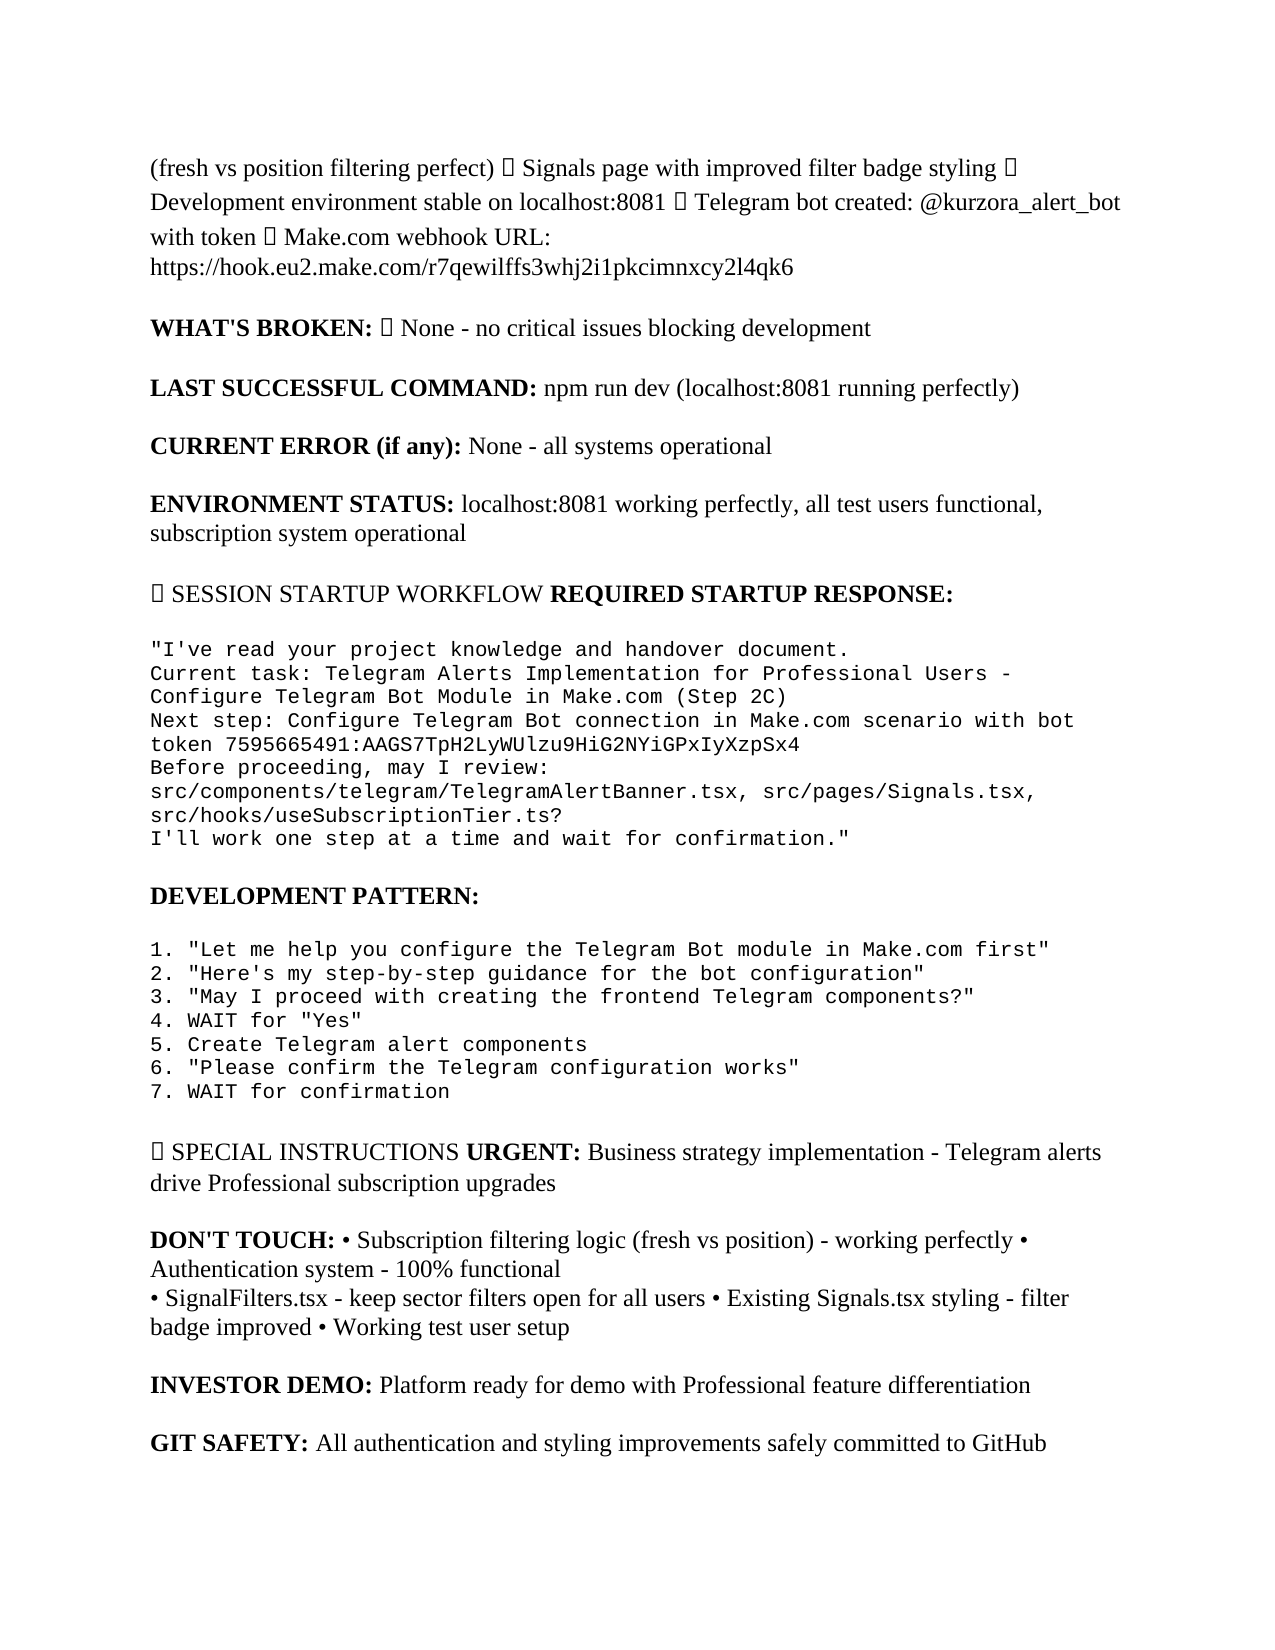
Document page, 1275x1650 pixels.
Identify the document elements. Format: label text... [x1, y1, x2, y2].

text DEVELOPMENT PATTERN: [150, 881, 1125, 910]
text 7. WAIT for confirmation [150, 1081, 1125, 1104]
text GIT SAFETY: All authentication and styling improvements safely committed to GitHub [150, 1428, 1125, 1456]
text ENVIRONMENT STATUS: localhost:8081 working perfectly, all test users functional, subscription system operational [150, 489, 1125, 547]
text "I've read your project knowledge and handover document. [150, 639, 1125, 663]
text I'll work one step at a time and wait for confirmation." [150, 828, 1125, 852]
text WHAT'S BROKEN: ❌ None - no critical issues blocking development [150, 310, 1125, 344]
text 6. "Please confirm the Telegram configuration works" [150, 1057, 1125, 1081]
text 4. WAIT for "Yes" [150, 1010, 1125, 1033]
text INVESTOR DEMO: Platform ready for demo with Professional feature differentiation [150, 1370, 1125, 1398]
text CURRENT ERROR (if any): None - all systems operational [150, 431, 1125, 460]
text Next step: Configure Telegram Bot connection in Make.com scenario with bot token 7595665491:AAGS7TpH2LyWUlzu9HiG2NYiGPxIyXzpSx4 [150, 710, 1125, 757]
text 2. "Here's my step-by-step guidance for the bot configuration" [150, 963, 1125, 986]
text Current task: Telegram Alerts Implementation for Professional Users - Configure Telegram Bot Module in Make.com (Step 2C) [150, 663, 1125, 710]
text 3. "May I proceed with creating the frontend Telegram components?" [150, 986, 1125, 1010]
text Before proceeding, may I review: src/components/telegram/TelegramAlertBanner.tsx, src/pages/Signals.tsx, src/hooks/useSubscriptionTier.ts? [150, 757, 1125, 828]
text 🚨 SPECIAL INSTRUCTIONS URGENT: Business strategy implementation - Telegram alerts drive Professional subscription upgrades [150, 1134, 1125, 1196]
text LAST SUCCESSFUL COMMAND: npm run dev (localhost:8081 running perfectly) [150, 373, 1125, 402]
text 1. "Let me help you configure the Telegram Bot module in Make.com first" [150, 939, 1125, 963]
text DON'T TOUCH: • Subscription filtering logic (fresh vs position) - working perfectly • Authentication system - 100% functional • SignalFilters.tsx - keep sector filters open for all users • Existing Signals.tsx styling - filter badge improved • Working test user setup [150, 1226, 1125, 1341]
text 🎯 SESSION STARTUP WORKFLOW REQUIRED STARTUP RESPONSE: [150, 576, 1125, 610]
text 5. Create Telegram alert components [150, 1033, 1125, 1057]
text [150, 150, 1125, 281]
